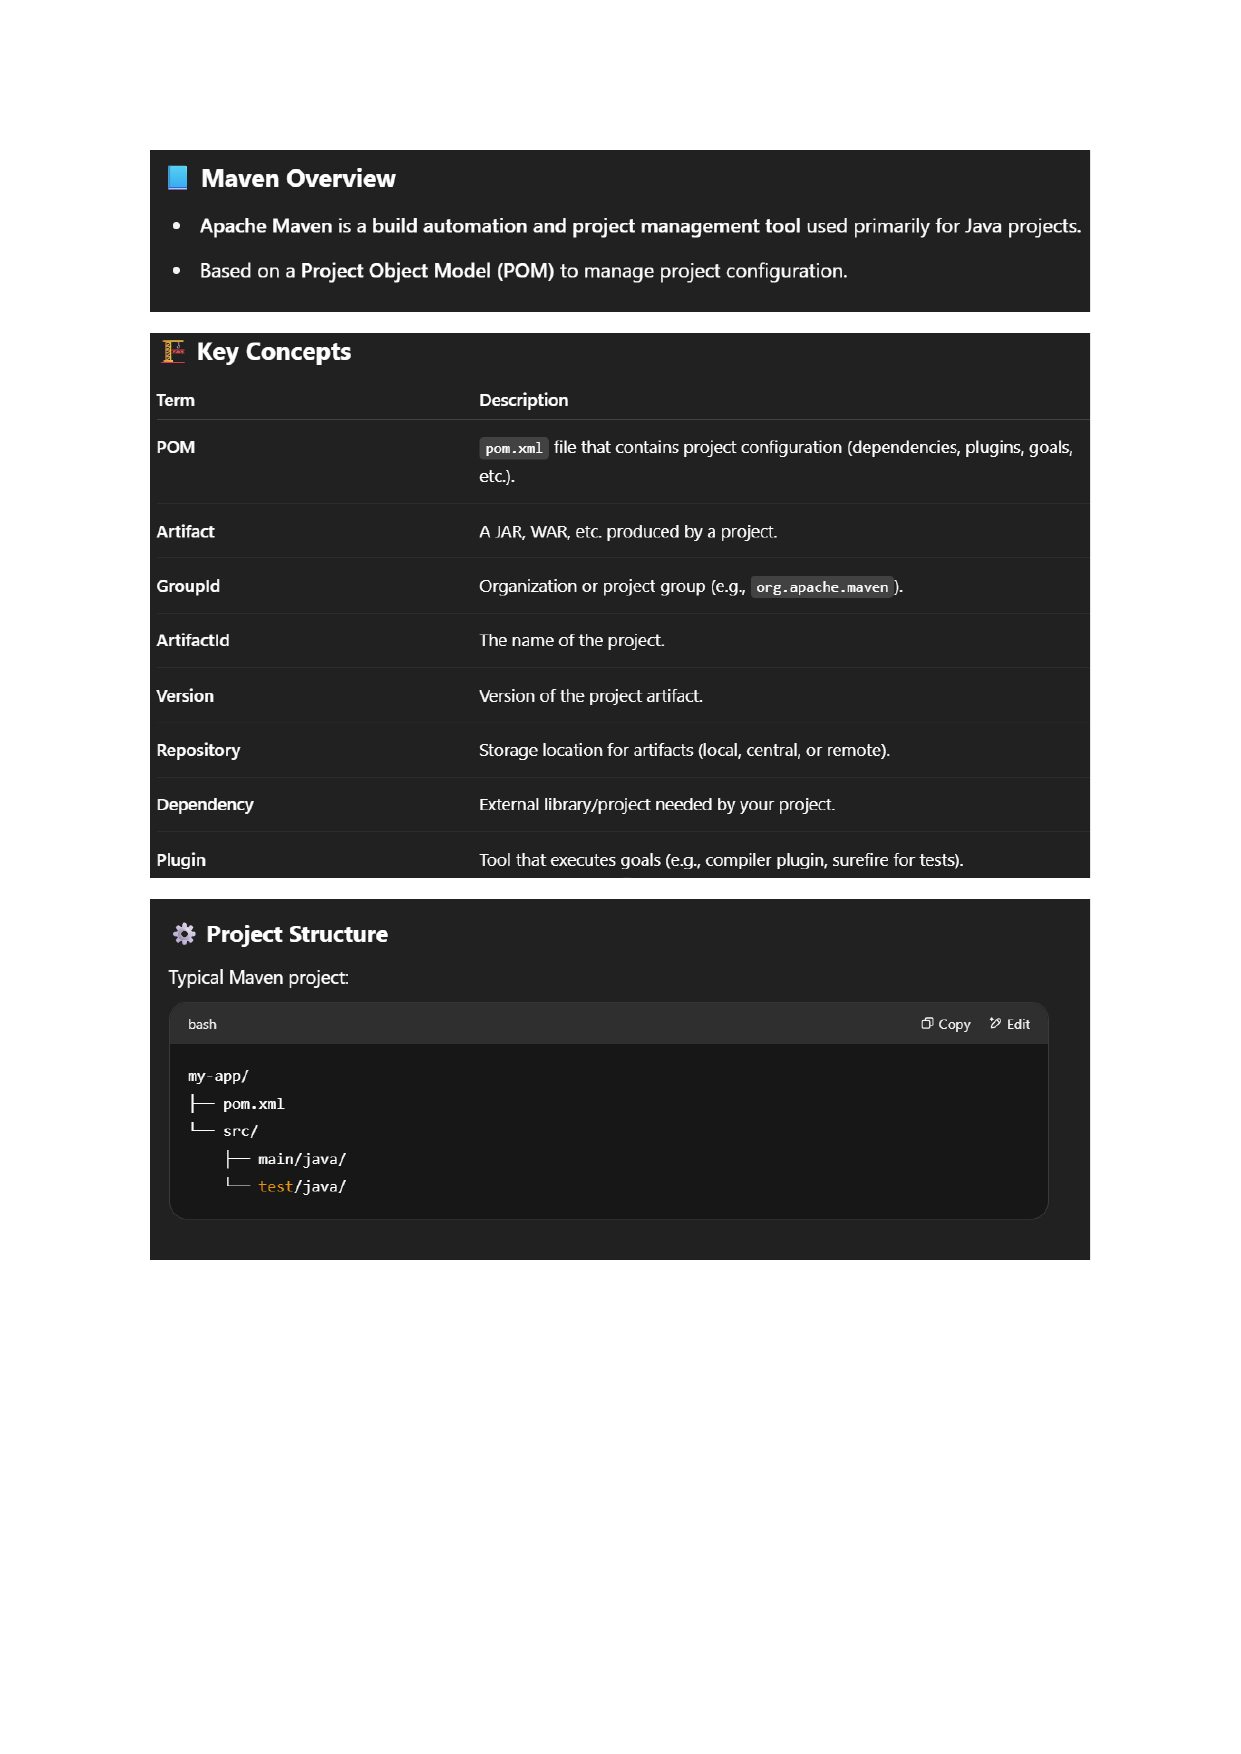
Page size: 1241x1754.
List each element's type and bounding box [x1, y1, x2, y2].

picture [150, 333, 1091, 878]
picture [150, 150, 1091, 312]
picture [150, 899, 1091, 1260]
